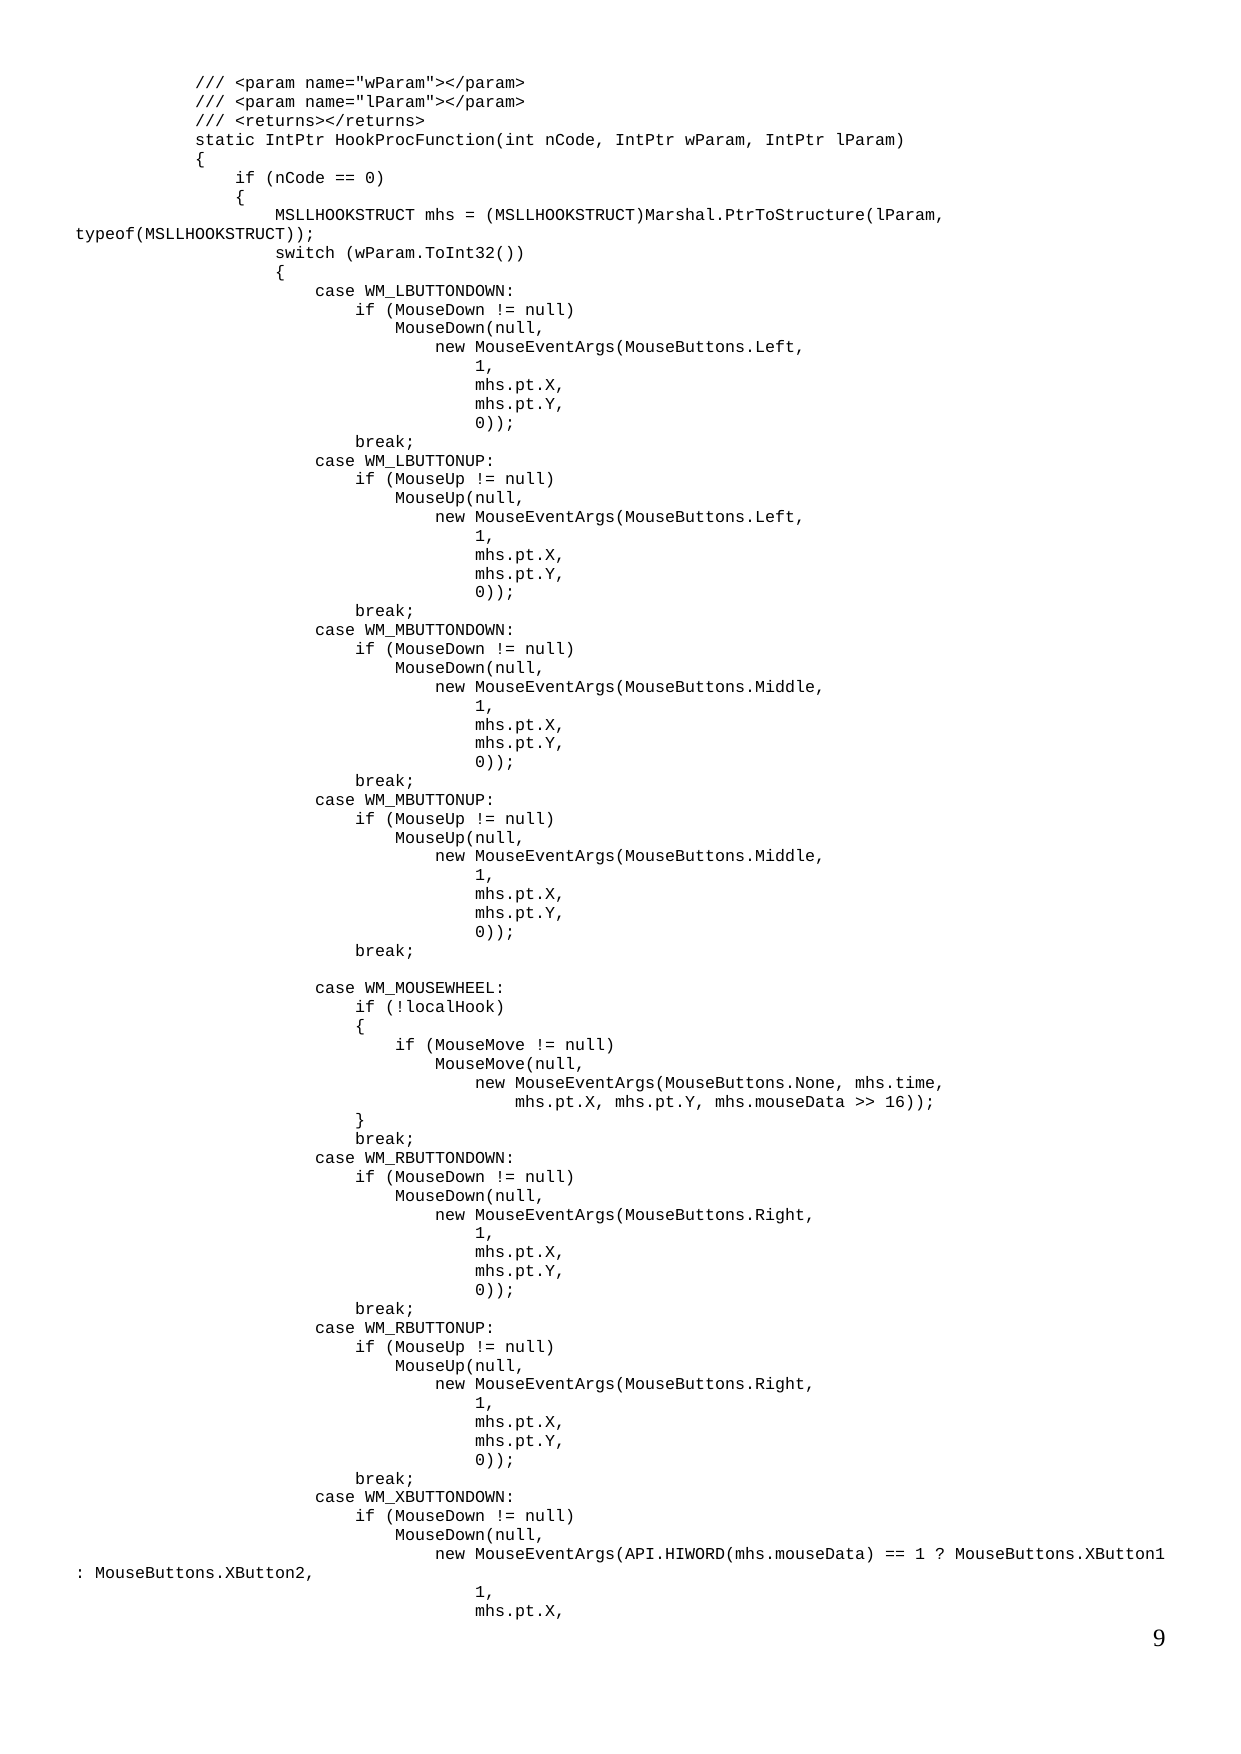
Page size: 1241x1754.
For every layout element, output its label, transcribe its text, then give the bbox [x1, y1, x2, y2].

text { [75, 263, 1165, 282]
text MouseDown(null, [75, 320, 1165, 339]
text 0)); [75, 754, 1165, 773]
text new MouseEventArgs(MouseButtons.Middle, [75, 848, 1165, 867]
text mhs.pt.X, [75, 716, 1165, 735]
text { [75, 150, 1165, 169]
text if (MouseUp != null) [75, 471, 1165, 490]
text if (MouseDown != null) [75, 1508, 1165, 1527]
text case WM_RBUTTONUP: [75, 1319, 1165, 1338]
text switch (wParam.ToInt32()) [75, 245, 1165, 263]
text mhs.pt.Y, [75, 565, 1165, 584]
text MouseUp(null, [75, 1357, 1165, 1376]
text MouseDown(null, [75, 1527, 1165, 1546]
text mhs.pt.Y, [75, 396, 1165, 414]
text mhs.pt.X, [75, 1244, 1165, 1263]
text new MouseEventArgs(MouseButtons.Right, [75, 1206, 1165, 1225]
text new MouseEventArgs(MouseButtons.Left, [75, 339, 1165, 358]
text 1, [75, 697, 1165, 716]
text if (MouseDown != null) [75, 641, 1165, 659]
text case WM_MBUTTONUP: [75, 791, 1165, 810]
text if (MouseDown != null) [75, 301, 1165, 320]
text 0)); [75, 923, 1165, 942]
text mhs.pt.Y, [75, 735, 1165, 754]
text mhs.pt.Y, [75, 1432, 1165, 1451]
text mhs.pt.Y, [75, 1263, 1165, 1282]
text mhs.pt.X, mhs.pt.Y, mhs.mouseData >> 16)); [75, 1093, 1165, 1112]
text { [75, 188, 1165, 207]
text new MouseEventArgs(MouseButtons.Left, [75, 509, 1165, 527]
text break; [75, 603, 1165, 622]
text case WM_LBUTTONUP: [75, 452, 1165, 471]
text case WM_MOUSEWHEEL: [75, 980, 1165, 999]
text /// <param name="lParam"></param> [75, 94, 1165, 113]
text mhs.pt.X, [75, 546, 1165, 565]
text break; [75, 1301, 1165, 1319]
text 0)); [75, 1282, 1165, 1301]
text 0)); [75, 1451, 1165, 1470]
text static IntPtr HookProcFunction(int nCode, IntPtr wParam, IntPtr lParam) [75, 132, 1165, 150]
text 1, [75, 1395, 1165, 1414]
text break; [75, 1131, 1165, 1150]
text MouseUp(null, [75, 490, 1165, 509]
text MouseDown(null, [75, 659, 1165, 678]
text 1, [75, 358, 1165, 377]
text 0)); [75, 584, 1165, 603]
text 0)); [75, 414, 1165, 433]
text if (MouseUp != null) [75, 1338, 1165, 1357]
text case WM_LBUTTONDOWN: [75, 282, 1165, 301]
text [75, 1546, 1165, 1583]
text mhs.pt.X, [75, 377, 1165, 396]
text if (nCode == 0) [75, 169, 1165, 188]
text new MouseEventArgs(MouseButtons.None, mhs.time, [75, 1074, 1165, 1093]
text 1, [75, 1583, 1165, 1602]
text mhs.pt.X, [75, 886, 1165, 904]
text if (MouseDown != null) [75, 1168, 1165, 1187]
text break; [75, 942, 1165, 961]
text mhs.pt.Y, [75, 904, 1165, 923]
text 1, [75, 867, 1165, 886]
text new MouseEventArgs(MouseButtons.Middle, [75, 678, 1165, 697]
text /// <returns></returns> [75, 113, 1165, 132]
text break; [75, 433, 1165, 452]
text { [75, 1018, 1165, 1037]
text if (MouseUp != null) [75, 810, 1165, 829]
text MouseDown(null, [75, 1187, 1165, 1206]
text if (MouseMove != null) [75, 1037, 1165, 1055]
text new MouseEventArgs(MouseButtons.Right, [75, 1376, 1165, 1395]
text mhs.pt.X, [75, 1602, 1165, 1621]
text case WM_RBUTTONDOWN: [75, 1150, 1165, 1168]
text case WM_XBUTTONDOWN: [75, 1489, 1165, 1508]
text /// <param name="wParam"></param> [75, 75, 1165, 94]
text 1, [75, 1225, 1165, 1244]
text break; [75, 1470, 1165, 1489]
text MouseUp(null, [75, 829, 1165, 848]
text case WM_MBUTTONDOWN: [75, 622, 1165, 641]
text } [75, 1112, 1165, 1131]
text MouseMove(null, [75, 1055, 1165, 1074]
text mhs.pt.X, [75, 1414, 1165, 1432]
text if (!localHook) [75, 999, 1165, 1018]
text break; [75, 773, 1165, 791]
text MSLLHOOKSTRUCT mhs = (MSLLHOOKSTRUCT)Marshal.PtrToStructure(lParam, typeof(MSLLHOOKSTRUCT)); [75, 207, 1165, 245]
text 1, [75, 527, 1165, 546]
